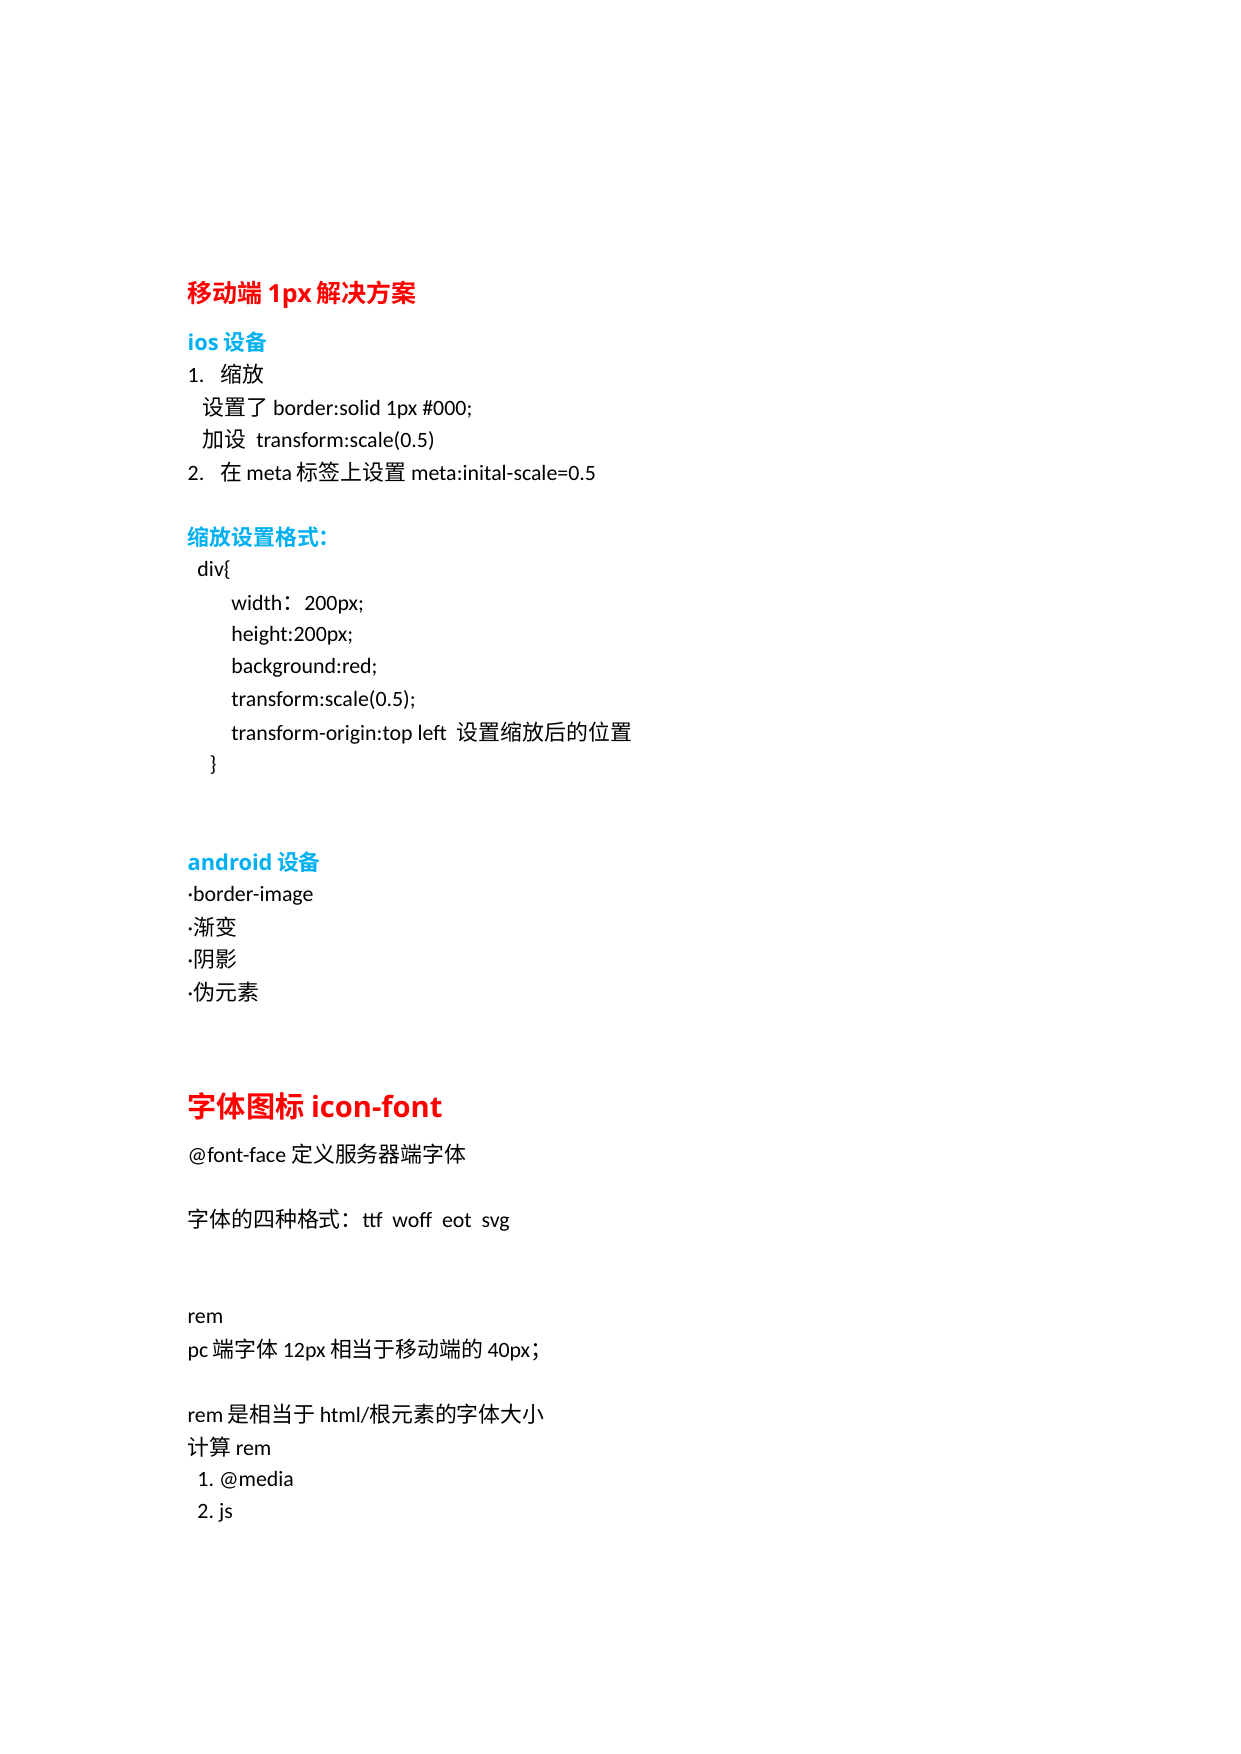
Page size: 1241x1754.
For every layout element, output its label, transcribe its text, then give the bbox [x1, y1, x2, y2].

text ·渐变 [187, 909, 1053, 942]
list } [187, 747, 1053, 779]
text 1. @media [187, 1462, 1053, 1494]
text 2. js [187, 1494, 1053, 1527]
text rem是相当于html/根元素的字体大小 [187, 1397, 1053, 1429]
text 移动端1px解决方案 [187, 259, 1053, 324]
text android设备 [187, 844, 1053, 877]
text pc端字体12px相当于移动端的40px； [187, 1332, 1053, 1364]
text 加设 transform:scale(0.5) [187, 422, 1053, 454]
list background:red; [187, 649, 1053, 682]
list 在meta标签上设置 meta:inital-scale=0.5 [187, 454, 1053, 487]
text 字体图标 icon-font [187, 1072, 1053, 1137]
text 字体的四种格式：ttf woff eot svg [187, 1202, 1053, 1234]
text ·伪元素 [187, 974, 1053, 1007]
text rem [187, 1299, 1053, 1332]
text ·border-image [187, 877, 1053, 909]
text @font-face 定义服务器端字体 [187, 1137, 1053, 1169]
list transform:scale(0.5); [187, 682, 1053, 714]
text ·阴影 [187, 942, 1053, 974]
text 计算rem [187, 1429, 1053, 1462]
list 缩放设置格式： [187, 519, 1053, 552]
list transform-origin:top left 设置缩放后的位置 [187, 714, 1053, 747]
list 设置了 border:solid 1px #000; [187, 389, 1053, 422]
list height:200px; [187, 617, 1053, 649]
text ios设备 [187, 324, 1053, 357]
list width：200px; [187, 584, 1053, 617]
list 缩放 [187, 357, 1053, 389]
list div{ [187, 552, 1053, 584]
